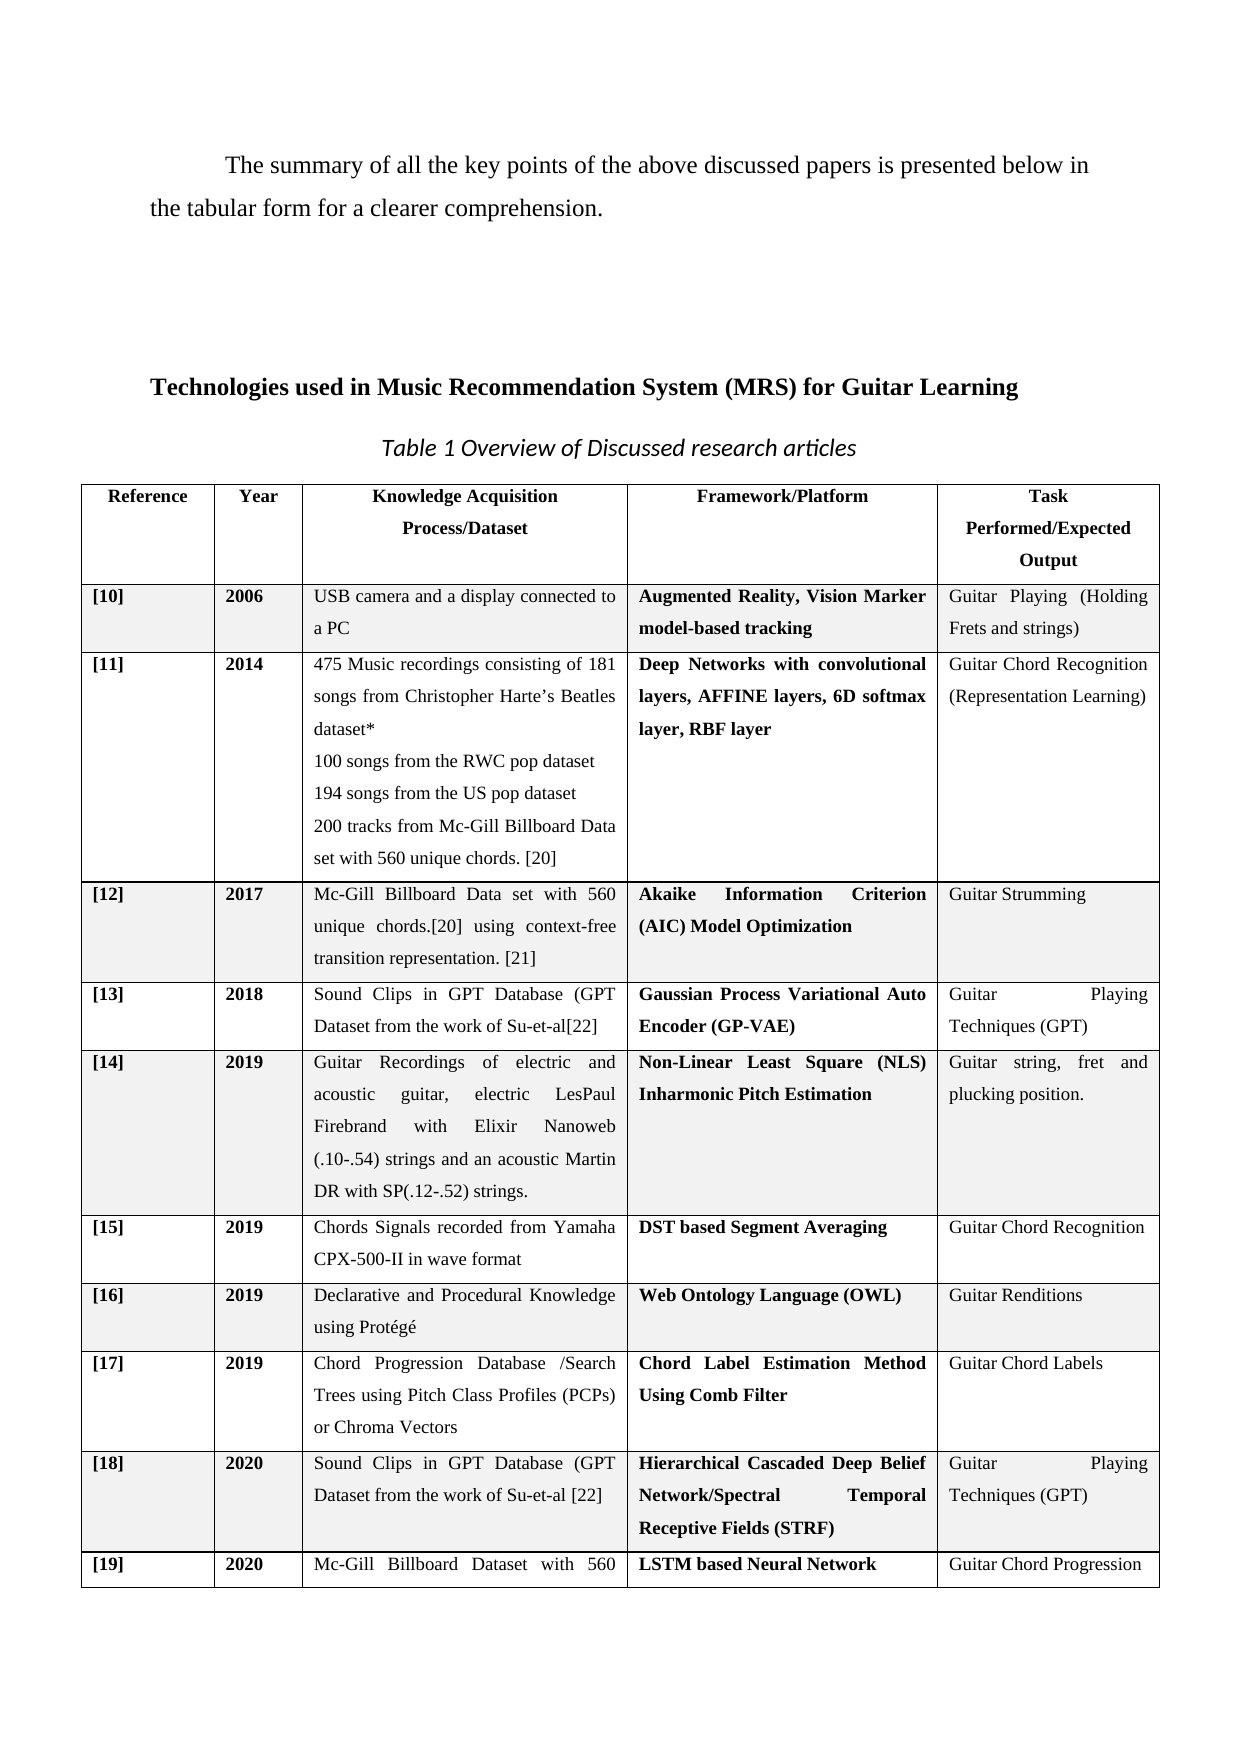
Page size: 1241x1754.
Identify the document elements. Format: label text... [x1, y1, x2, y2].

table_cell Sound Clips in GPT Database (GPT Dataset from the work of Su-et-al [22] [303, 1452, 627, 1551]
table_cell Mc-Gill Billboard Data set with 560 unique chords.[20] using context-free transition representation. [21] [303, 883, 627, 982]
table_cell Hierarchical Cascaded Deep Belief Network/Spectral Temporal Receptive Fields (STRF) [628, 1452, 937, 1551]
table_header Reference [82, 485, 214, 584]
table_cell 2018 [215, 983, 302, 1050]
table_cell Declarative and Procedural Knowledge using Protégé [303, 1284, 627, 1351]
table_cell [19] [82, 1553, 214, 1587]
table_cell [303, 1553, 627, 1587]
table_cell [13] [82, 983, 214, 1050]
text Technologies used in Music Recommendation System (MRS) for Guitar Learning [150, 372, 1090, 401]
table_cell DST based Segment Averaging [628, 1216, 937, 1283]
table_header Knowledge Acquisition Process/Dataset [303, 485, 627, 584]
table_cell [16] [82, 1284, 214, 1351]
table_cell 2017 [215, 883, 302, 982]
table_cell 2020 [215, 1452, 302, 1551]
table_cell 2020 [215, 1553, 302, 1587]
table_cell Sound Clips in GPT Database (GPT Dataset from the work of Su-et-al[22] [303, 983, 627, 1050]
table_cell Guitar Chord Labels [938, 1352, 1159, 1451]
table_cell Akaike Information Criterion (AIC) Model Optimization [628, 883, 937, 982]
table_cell Guitar Strumming [938, 883, 1159, 982]
table_cell [12] [82, 883, 214, 982]
table_cell Web Ontology Language (OWL) [628, 1284, 937, 1351]
table_header Year [215, 485, 302, 584]
table_cell 2006 [215, 585, 302, 652]
table_header Framework/Platform [628, 485, 937, 584]
table_cell Chord Label Estimation Method Using Comb Filter [628, 1352, 937, 1451]
table_cell Guitar Playing (Holding Frets and strings) [938, 585, 1159, 652]
text The summary of all the key points of the above discussed papers is presented below in the tabular form for a clearer comprehension. [150, 150, 1090, 222]
table_cell 2019 [215, 1051, 302, 1215]
table_cell 2019 [215, 1216, 302, 1283]
table_cell [17] [82, 1352, 214, 1451]
table_cell Guitar Renditions [938, 1284, 1159, 1351]
table_cell Deep Networks with convolutional layers, AFFINE layers, 6D softmax layer, RBF layer [628, 653, 937, 881]
table_cell 2019 [215, 1284, 302, 1351]
text Table 1 Overview of Discussed research articles [150, 432, 1090, 463]
table_cell [18] [82, 1452, 214, 1551]
table_cell Guitar Recordings of electric and acoustic guitar, electric LesPaul Firebrand with Elixir Nanoweb (.10-.54) strings and an acoustic Martin DR with SP(.12-.52) strings. [303, 1051, 627, 1215]
table_cell [14] [82, 1051, 214, 1215]
table_cell Gaussian Process Variational Auto Encoder (GP-VAE) [628, 983, 937, 1050]
table_cell Chords Signals recorded from Yamaha CPX-500-II in wave format [303, 1216, 627, 1283]
table_cell Augmented Reality, Vision Marker model-based tracking [628, 585, 937, 652]
table_cell [10] [82, 585, 214, 652]
table_cell USB camera and a display connected to a PC [303, 585, 627, 652]
table_cell [15] [82, 1216, 214, 1283]
table_cell Guitar string, fret and plucking position. [938, 1051, 1159, 1215]
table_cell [628, 1553, 937, 1587]
table_cell 2014 [215, 653, 302, 881]
table_cell Chord Progression Database /Search Trees using Pitch Class Profiles (PCPs) or Chroma Vectors [303, 1352, 627, 1451]
table_cell Guitar Chord Recognition [938, 1216, 1159, 1283]
table_cell Guitar Playing Techniques (GPT) [938, 1452, 1159, 1551]
table_cell Guitar Playing Techniques (GPT) [938, 983, 1159, 1050]
table_cell 2019 [215, 1352, 302, 1451]
table_header Task Performed/Expected Output [938, 485, 1159, 584]
table_cell Guitar Chord Recognition (Representation Learning) [938, 653, 1159, 881]
table_cell [11] [82, 653, 214, 881]
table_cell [938, 1553, 1159, 1587]
table_cell Non-Linear Least Square (NLS) Inharmonic Pitch Estimation [628, 1051, 937, 1215]
table_cell 475 Music recordings consisting of 181 songs from Christopher Harte’s Beatles dataset* 100 songs from the RWC pop dataset 194 songs from the US pop dataset 200 tracks from Mc-Gill Billboard Data set with 560 unique chords. [20] [303, 653, 627, 881]
